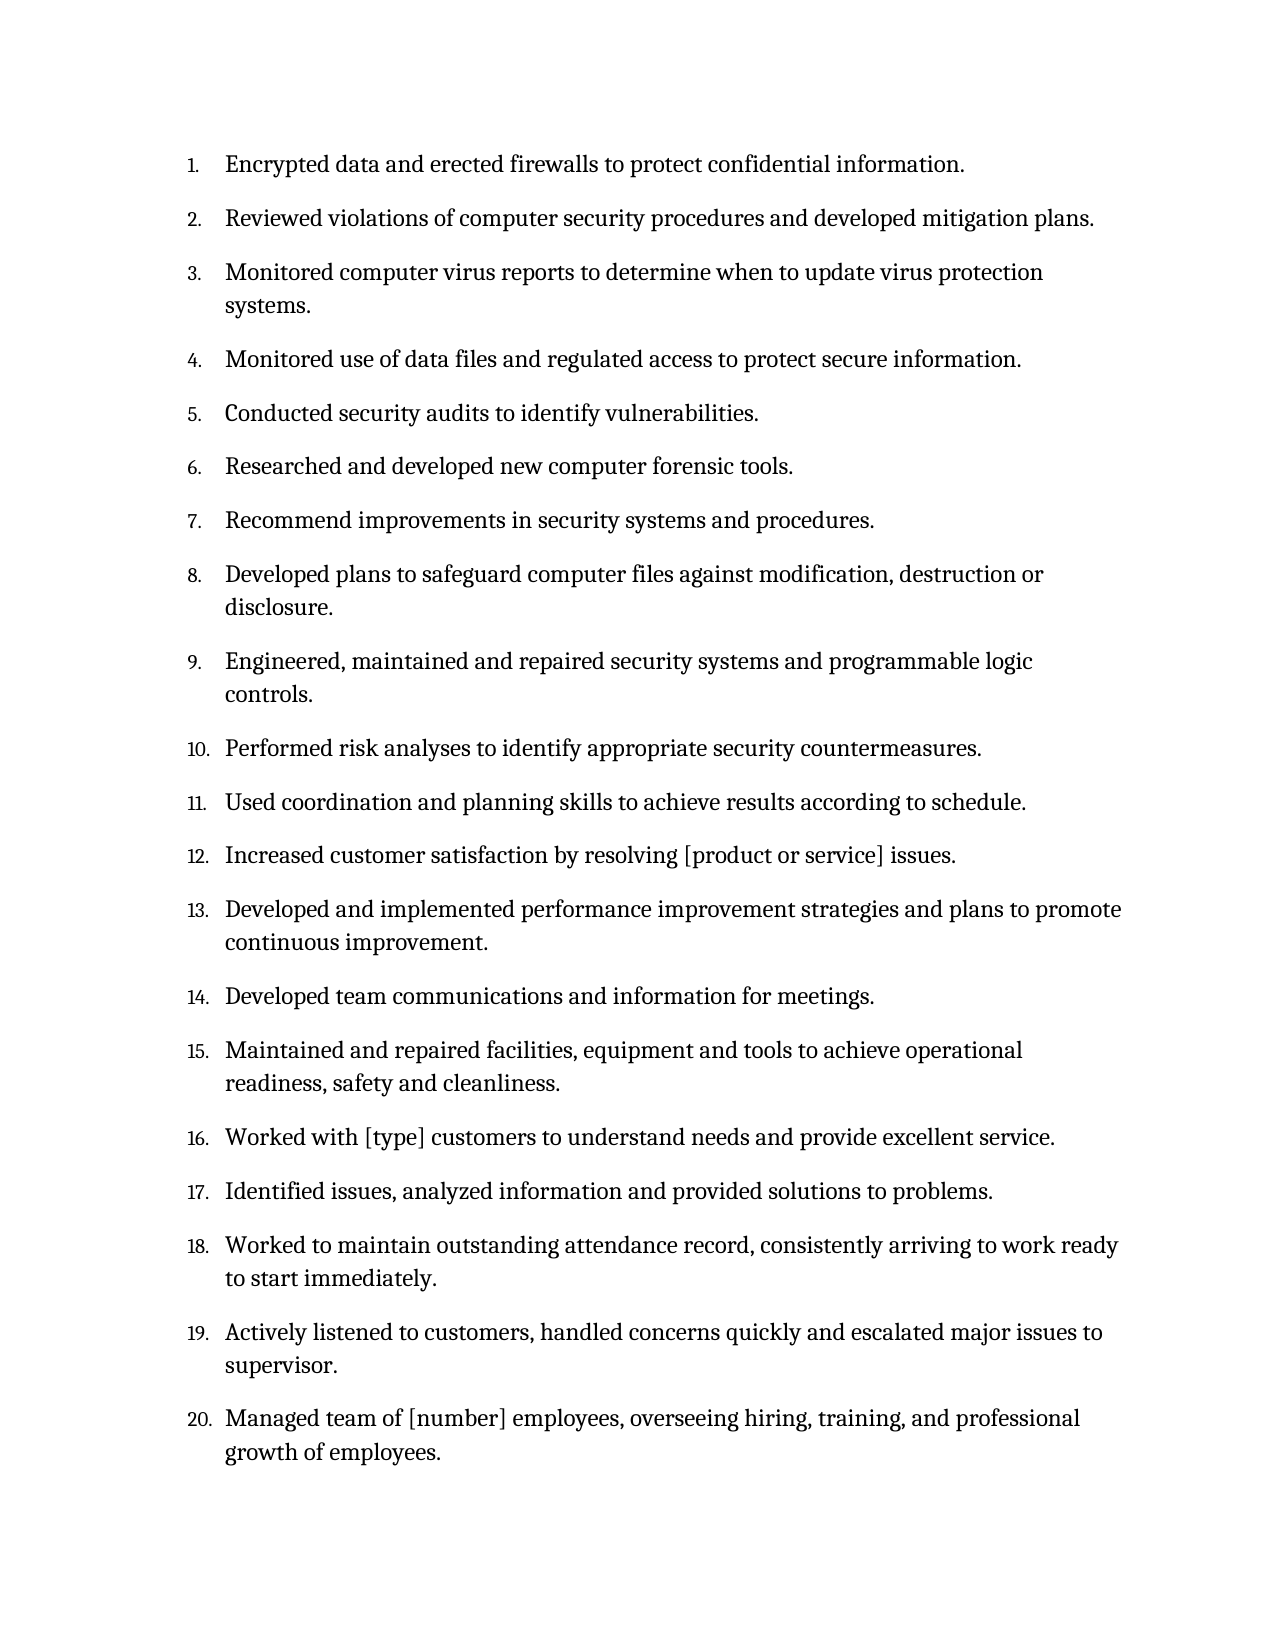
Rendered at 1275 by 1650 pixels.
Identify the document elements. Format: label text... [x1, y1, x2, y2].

list Managed team of [number] employees, overseeing hiring, training, and professional growth of employees. [187, 1404, 1125, 1466]
list Monitored use of data files and regulated access to protect secure information. [187, 344, 1125, 373]
list Developed and implemented performance improvement strategies and plans to promote continuous improvement. [187, 895, 1125, 957]
list Researched and developed new computer forensic tools. [187, 452, 1125, 481]
list Encrypted data and erected firewalls to protect confidential information. [187, 150, 1125, 179]
list Reviewed violations of computer security procedures and developed mitigation plans. [187, 204, 1125, 233]
list Used coordination and planning skills to achieve results according to schedule. [187, 788, 1125, 816]
list Worked with [type] customers to understand needs and provide excellent service. [187, 1123, 1125, 1152]
list Identified issues, analyzed information and provided solutions to problems. [187, 1177, 1125, 1206]
list Engineered, maintained and repaired security systems and programmable logic controls. [187, 647, 1125, 709]
list Monitored computer virus reports to determine when to update virus protection systems. [187, 258, 1125, 319]
list Recommend improvements in security systems and procedures. [187, 506, 1125, 535]
list Increased customer satisfaction by resolving [product or service] issues. [187, 841, 1125, 870]
list Maintained and repaired facilities, equipment and tools to achieve operational readiness, safety and cleanliness. [187, 1036, 1125, 1098]
list Performed risk analyses to identify appropriate security countermeasures. [187, 734, 1125, 762]
list Developed plans to safeguard computer files against modification, destruction or disclosure. [187, 560, 1125, 622]
list Conducted security audits to identify vulnerabilities. [187, 398, 1125, 427]
list Developed team communications and information for meetings. [187, 982, 1125, 1011]
list Actively listened to customers, handled concerns quickly and escalated major issues to supervisor. [187, 1317, 1125, 1379]
list Worked to maintain outstanding attendance record, consistently arriving to work ready to start immediately. [187, 1231, 1125, 1292]
